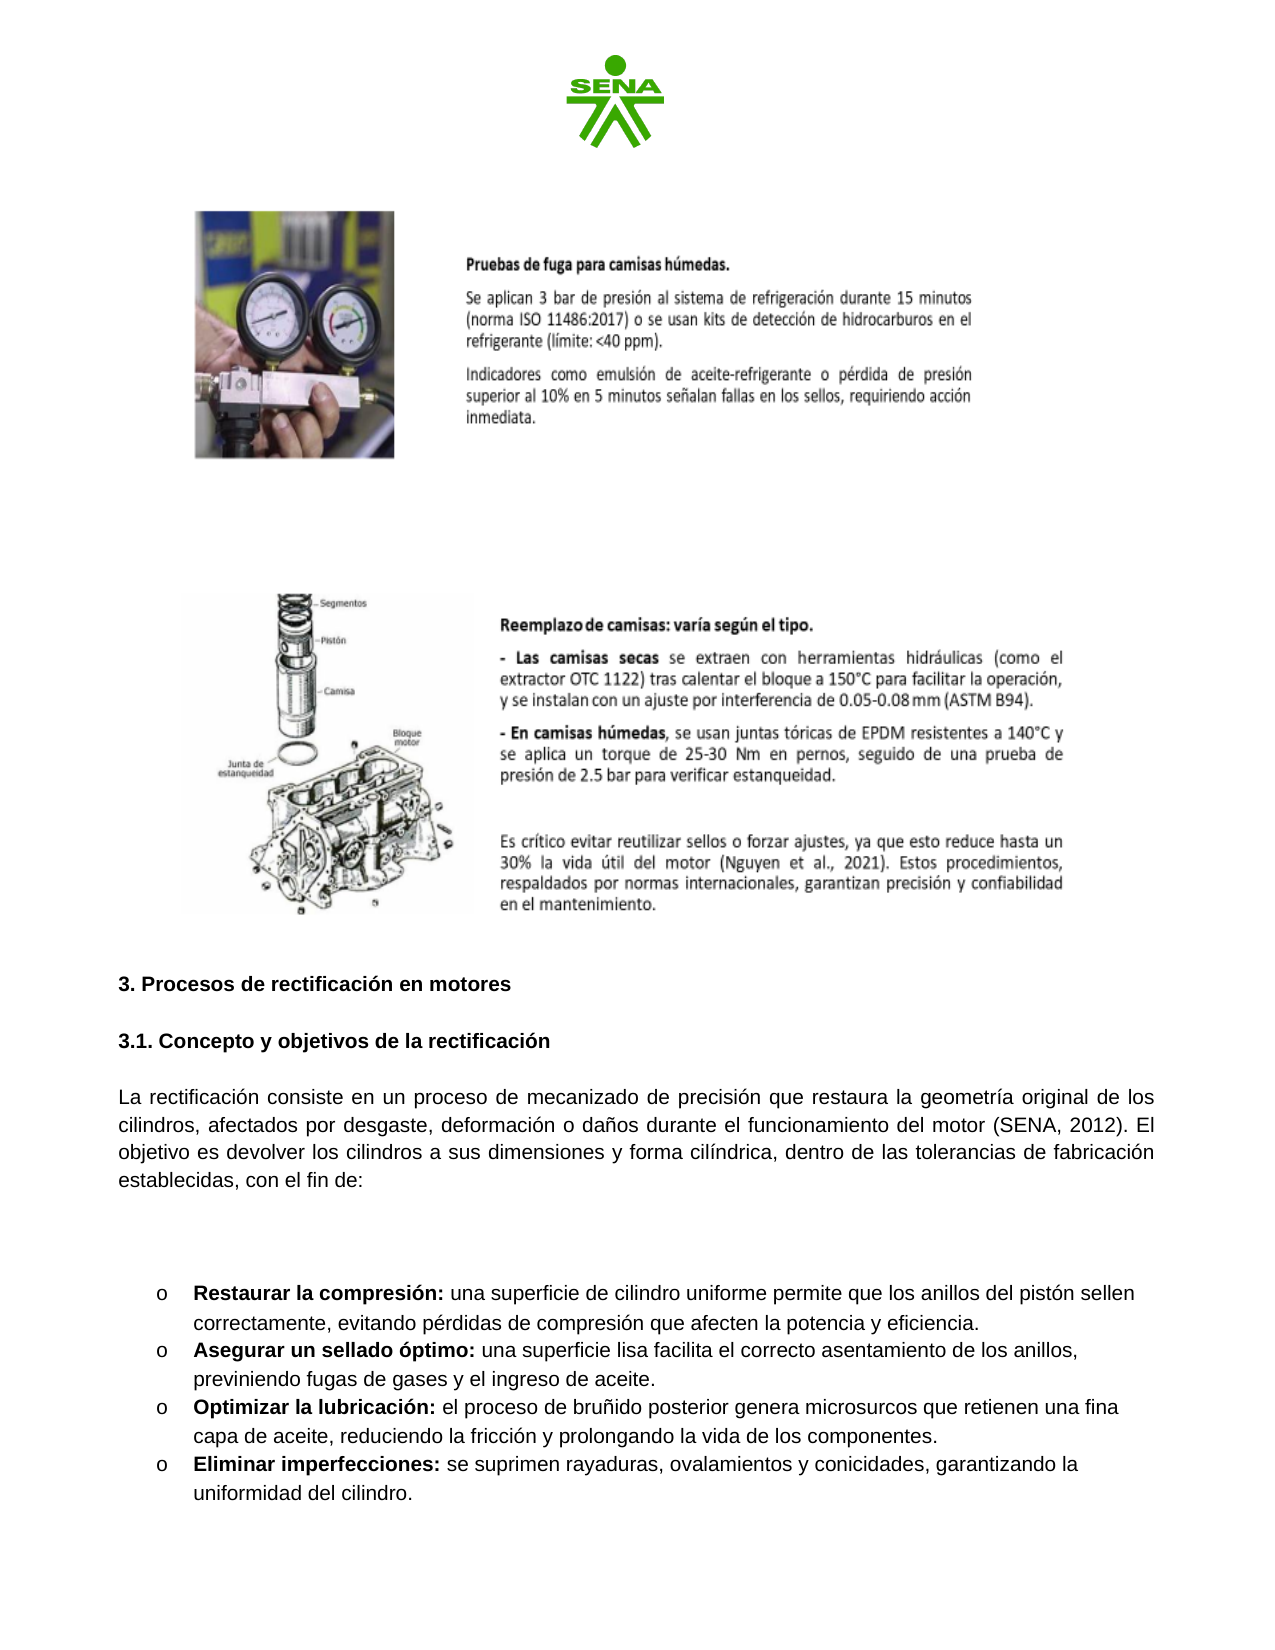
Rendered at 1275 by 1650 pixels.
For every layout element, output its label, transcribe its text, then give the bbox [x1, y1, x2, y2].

picture [118, 177, 1075, 498]
subtitle 3.1. Concepto y objetivos de la rectificación [118, 1028, 1157, 1052]
text La rectificación consiste en un proceso de mecanizado de precisión que restaura la geometría original de los cilindros, afectados por desgaste, deformación o daños durante el funcionamiento del motor (SENA, 2012). El objetivo es devolver los cilindros a sus dimensiones y forma cilíndrica, dentro de las tolerancias de fabricación establecidas, con el fin de: [118, 1085, 1157, 1192]
list Eliminar imperfecciones: se suprimen rayaduras, ovalamientos y conicidades, garantizando la uniformidad del cilindro. [156, 1452, 1157, 1505]
subtitle 3. Procesos de rectificación en motores [118, 972, 1157, 996]
picture [118, 558, 1183, 939]
list Restaurar la compresión: una superficie de cilindro uniforme permite que los anillos del pistón sellen correctamente, evitando pérdidas de compresión que afecten la potencia y eficiencia. [156, 1281, 1157, 1334]
list Asegurar un sellado óptimo: una superficie lisa facilita el correcto asentamiento de los anillos, previniendo fugas de gases y el ingreso de aceite. [156, 1338, 1157, 1391]
list Optimizar la lubricación: el proceso de bruñido posterior genera microsurcos que retienen una fina capa de aceite, reduciendo la fricción y prolongando la vida de los componentes. [156, 1395, 1157, 1448]
picture [566, 55, 664, 148]
